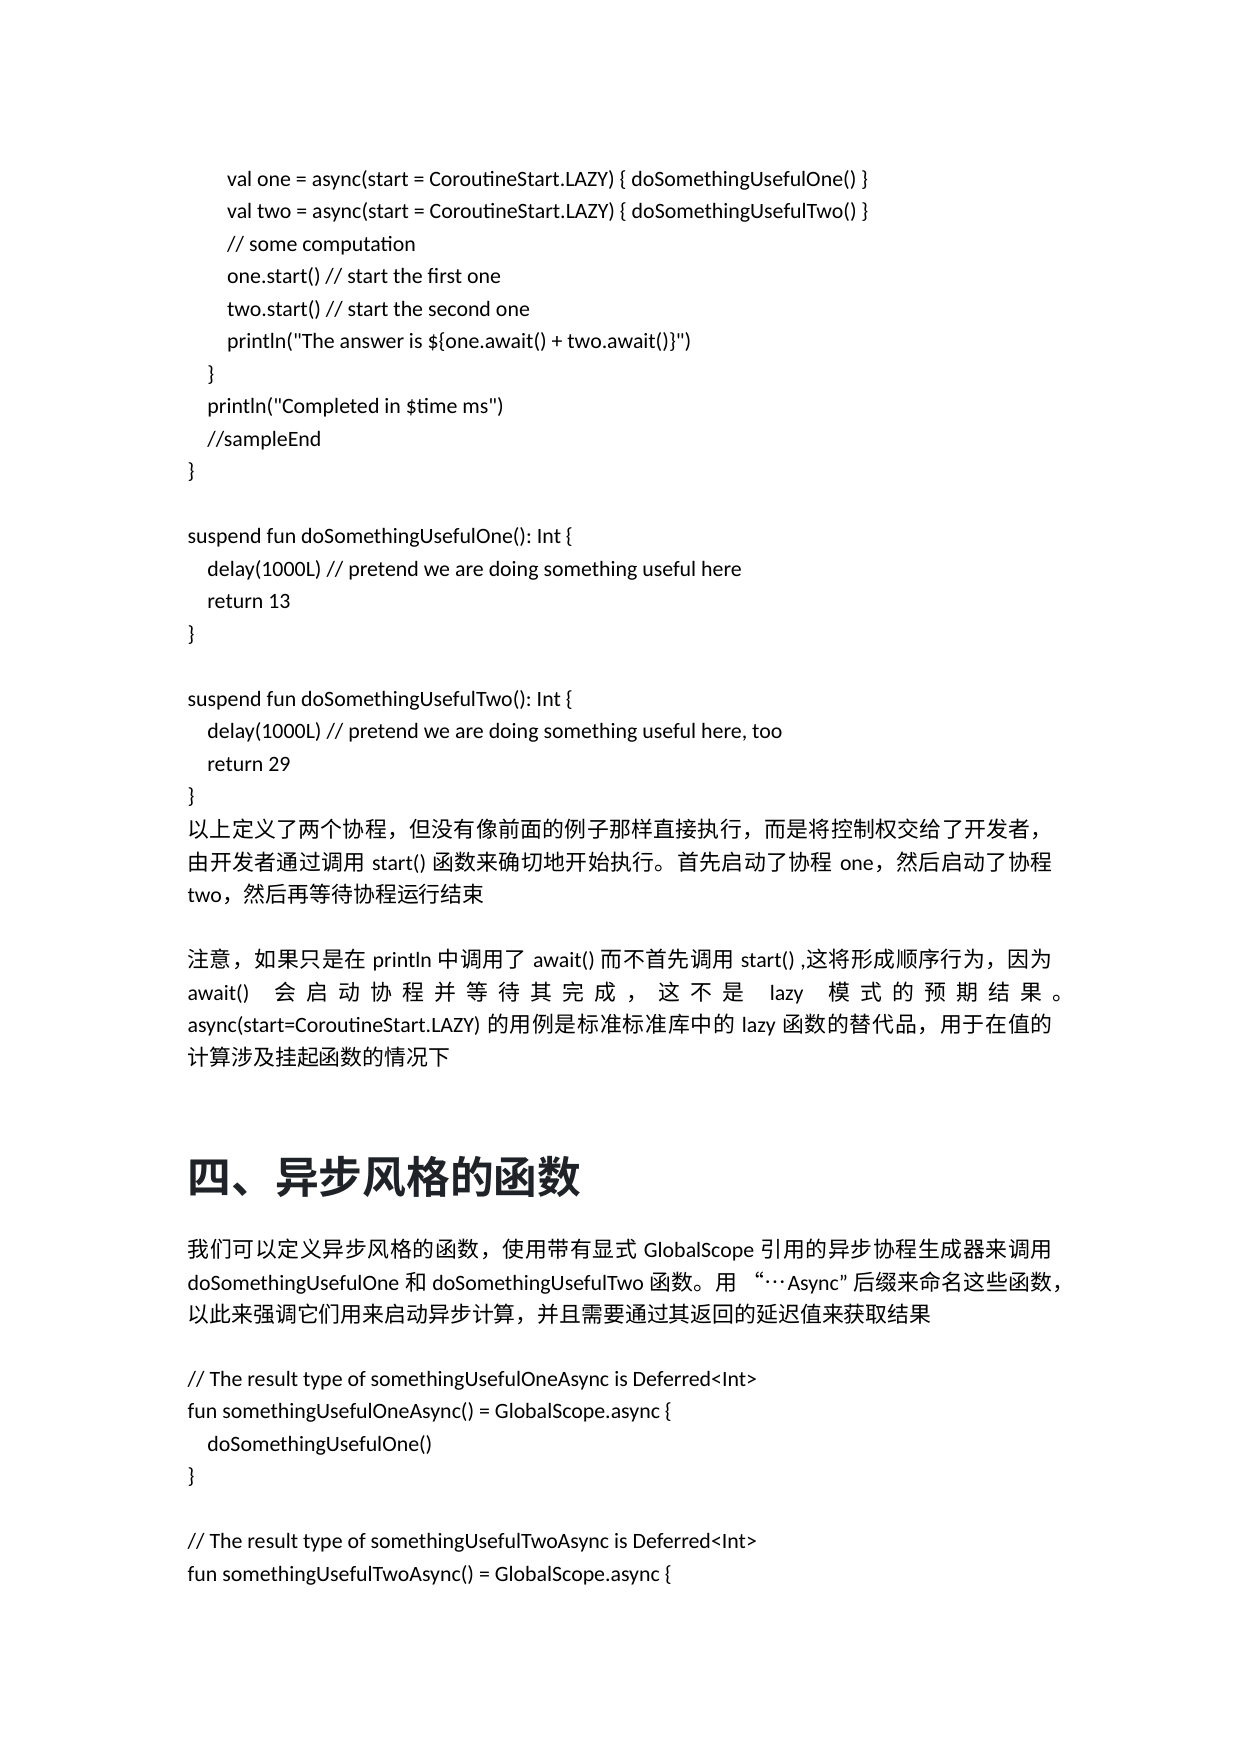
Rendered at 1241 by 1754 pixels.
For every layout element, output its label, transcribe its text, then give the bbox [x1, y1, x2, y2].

text println("Completed in $time ms") [187, 389, 1053, 422]
subtitle 四、异步风格的函数 [187, 1142, 1053, 1207]
text 注意，如果只是在 println 中调用了 await() 而不首先调用 start() ,这将形成顺序行为，因为 await() 会启动协程并等待其完成，这不是 lazy 模式的预期结果。async(start=CoroutineStart.LAZY) 的用例是标准标准库中的 lazy 函数的替代品，用于在值的计算涉及挂起函数的情况下 [187, 942, 1053, 1072]
text // The result type of somethingUsefulOneAsync is Deferred<Int> [187, 1362, 1053, 1394]
text suspend fun doSomethingUsefulOne(): Int { [187, 519, 1053, 552]
text val one = async(start = CoroutineStart.LAZY) { doSomethingUsefulOne() } [187, 162, 1053, 194]
text } [187, 357, 1053, 389]
text 我们可以定义异步风格的函数，使用带有显式 GlobalScope 引用的异步协程生成器来调用 doSomethingUsefulOne 和 doSomethingUsefulTwo 函数。用 “…Async” 后缀来命名这些函数，以此来强调它们用来启动异步计算，并且需要通过其返回的延迟值来获取结果 [187, 1232, 1053, 1329]
text delay(1000L) // pretend we are doing something useful here [187, 552, 1053, 584]
text 以上定义了两个协程，但没有像前面的例子那样直接执行，而是将控制权交给了开发者，由开发者通过调用 start() 函数来确切地开始执行。首先启动了协程 one，然后启动了协程 two，然后再等待协程运行结束 [187, 812, 1053, 909]
text delay(1000L) // pretend we are doing something useful here, too [187, 714, 1053, 747]
text } [187, 1459, 1053, 1492]
text } [187, 779, 1053, 812]
text } [187, 454, 1053, 487]
text two.start() // start the second one [187, 292, 1053, 324]
text fun somethingUsefulOneAsync() = GlobalScope.async { [187, 1394, 1053, 1427]
text println("The answer is ${one.await() + two.await()}") [187, 324, 1053, 357]
text //sampleEnd [187, 422, 1053, 454]
text one.start() // start the first one [187, 259, 1053, 292]
text } [187, 617, 1053, 649]
text fun somethingUsefulTwoAsync() = GlobalScope.async { [187, 1557, 1053, 1589]
text // The result type of somethingUsefulTwoAsync is Deferred<Int> [187, 1524, 1053, 1557]
text doSomethingUsefulOne() [187, 1427, 1053, 1459]
text return 13 [187, 584, 1053, 617]
text // some computation [187, 227, 1053, 259]
text val two = async(start = CoroutineStart.LAZY) { doSomethingUsefulTwo() } [187, 194, 1053, 227]
text return 29 [187, 747, 1053, 779]
text suspend fun doSomethingUsefulTwo(): Int { [187, 682, 1053, 714]
